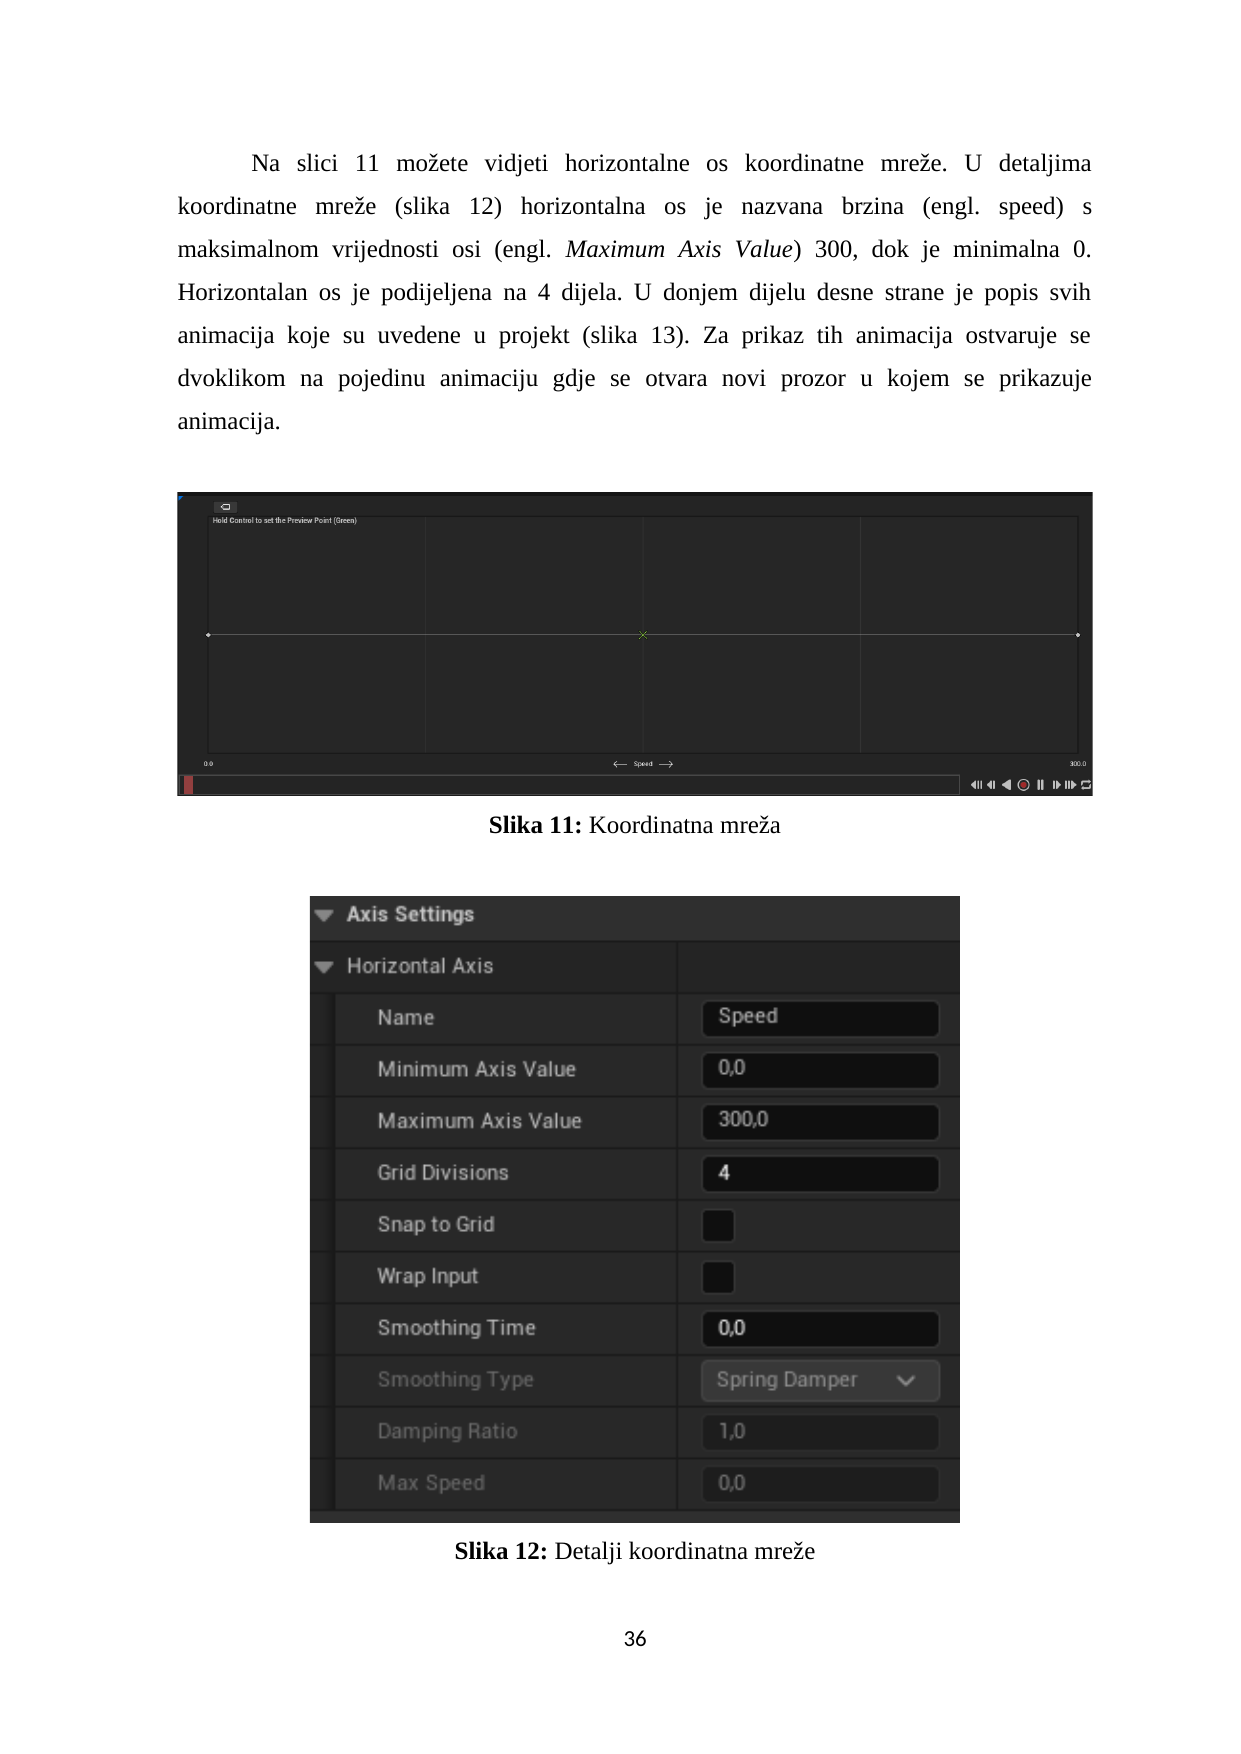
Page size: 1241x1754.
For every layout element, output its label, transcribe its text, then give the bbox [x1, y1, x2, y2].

text Na slici 11 možete vidjeti horizontalne os koordinatne mreže. U detaljima koordinatne mreže (slika 12) horizontalna os je nazvana brzina (engl. speed) s maksimalnom vrijednosti osi (engl. Maximum Axis Value) 300, dok je minimalna 0. Horizontalan os je podijeljena na 4 dijela. U donjem dijelu desne strane je popis svih animacija koje su uvedene u projekt (slika 13). Za prikaz tih animacija ostvaruje se dvoklikom na pojedinu animaciju gdje se otvara novi prozor u kojem se prikazuje animacija. [177, 148, 1092, 435]
text Slika 11: Koordinatna mreža [177, 810, 1092, 838]
picture [309, 896, 960, 1523]
picture [177, 492, 1093, 796]
text Slika 12: Detalji koordinatna mreže [177, 1536, 1092, 1565]
